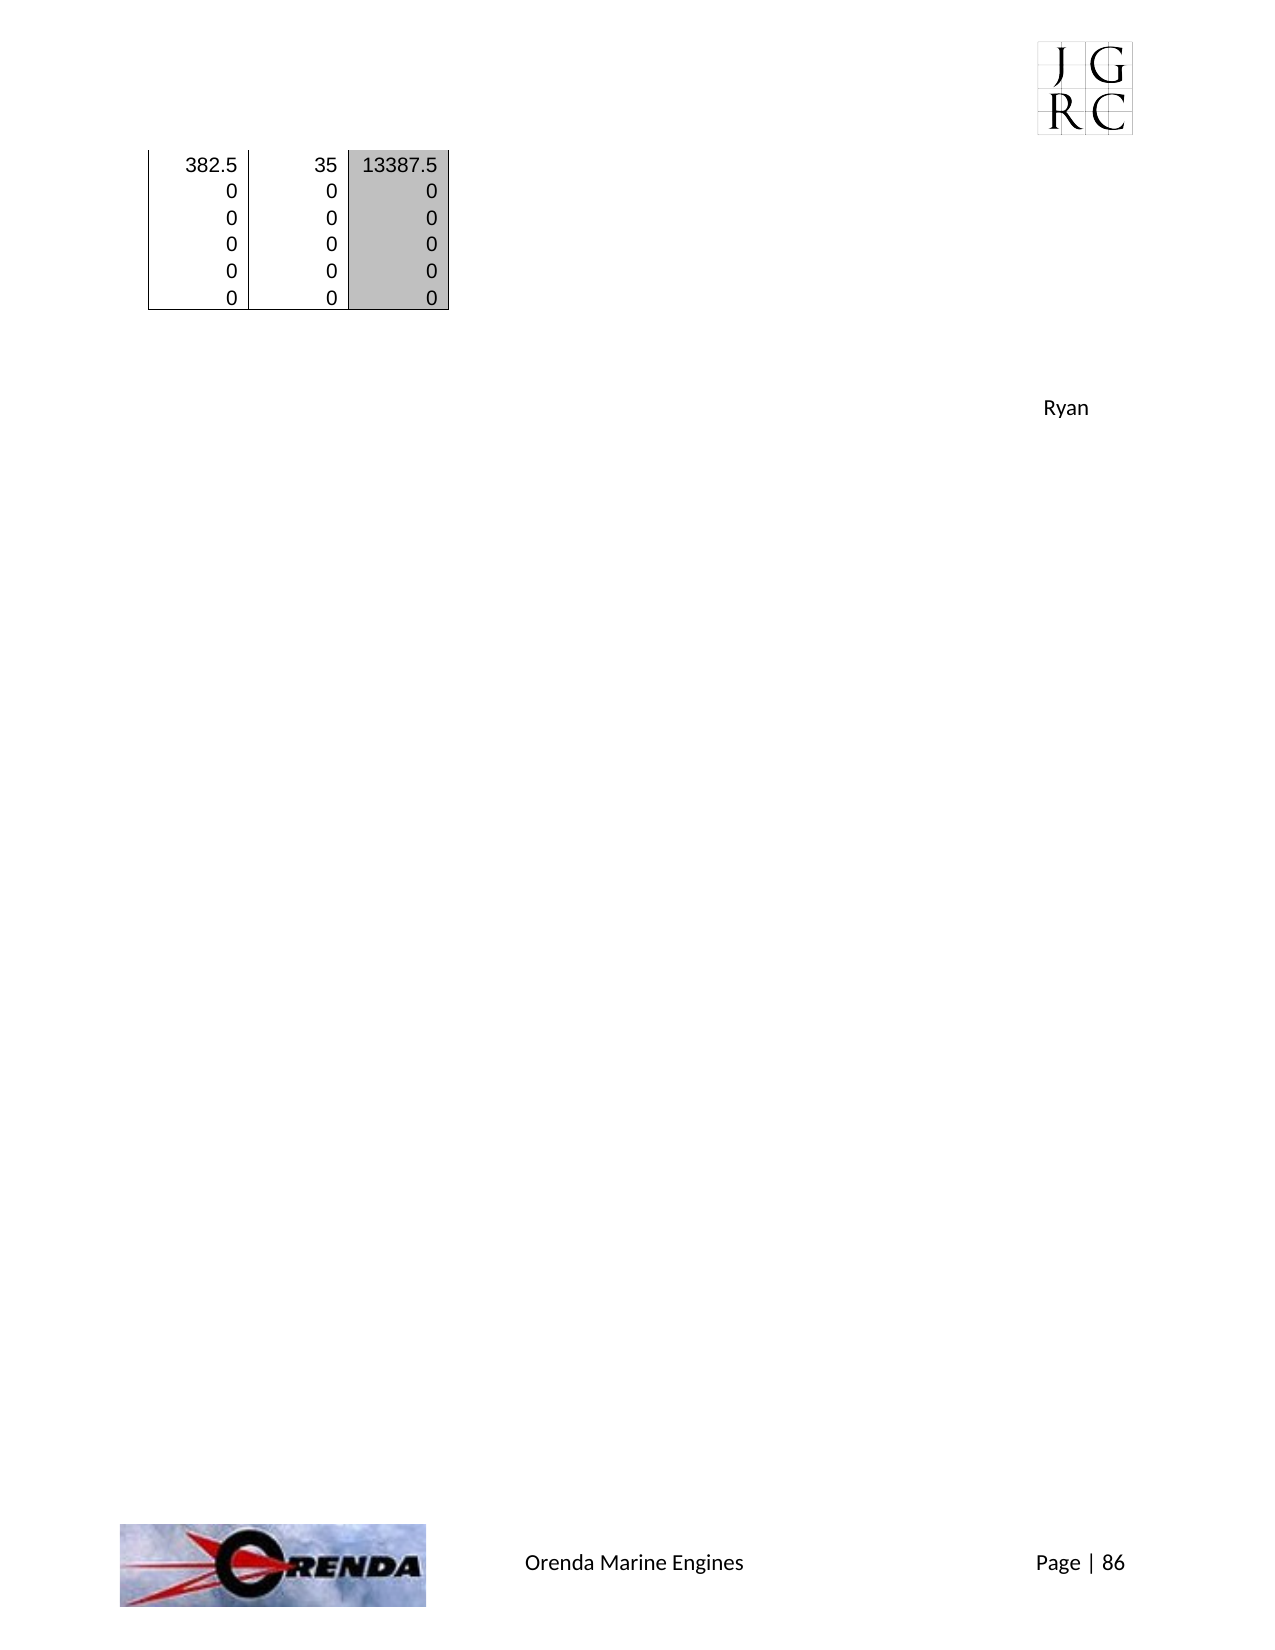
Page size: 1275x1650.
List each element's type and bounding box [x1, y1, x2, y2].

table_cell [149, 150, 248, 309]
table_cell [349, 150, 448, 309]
picture [1035, 41, 1134, 137]
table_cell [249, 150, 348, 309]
